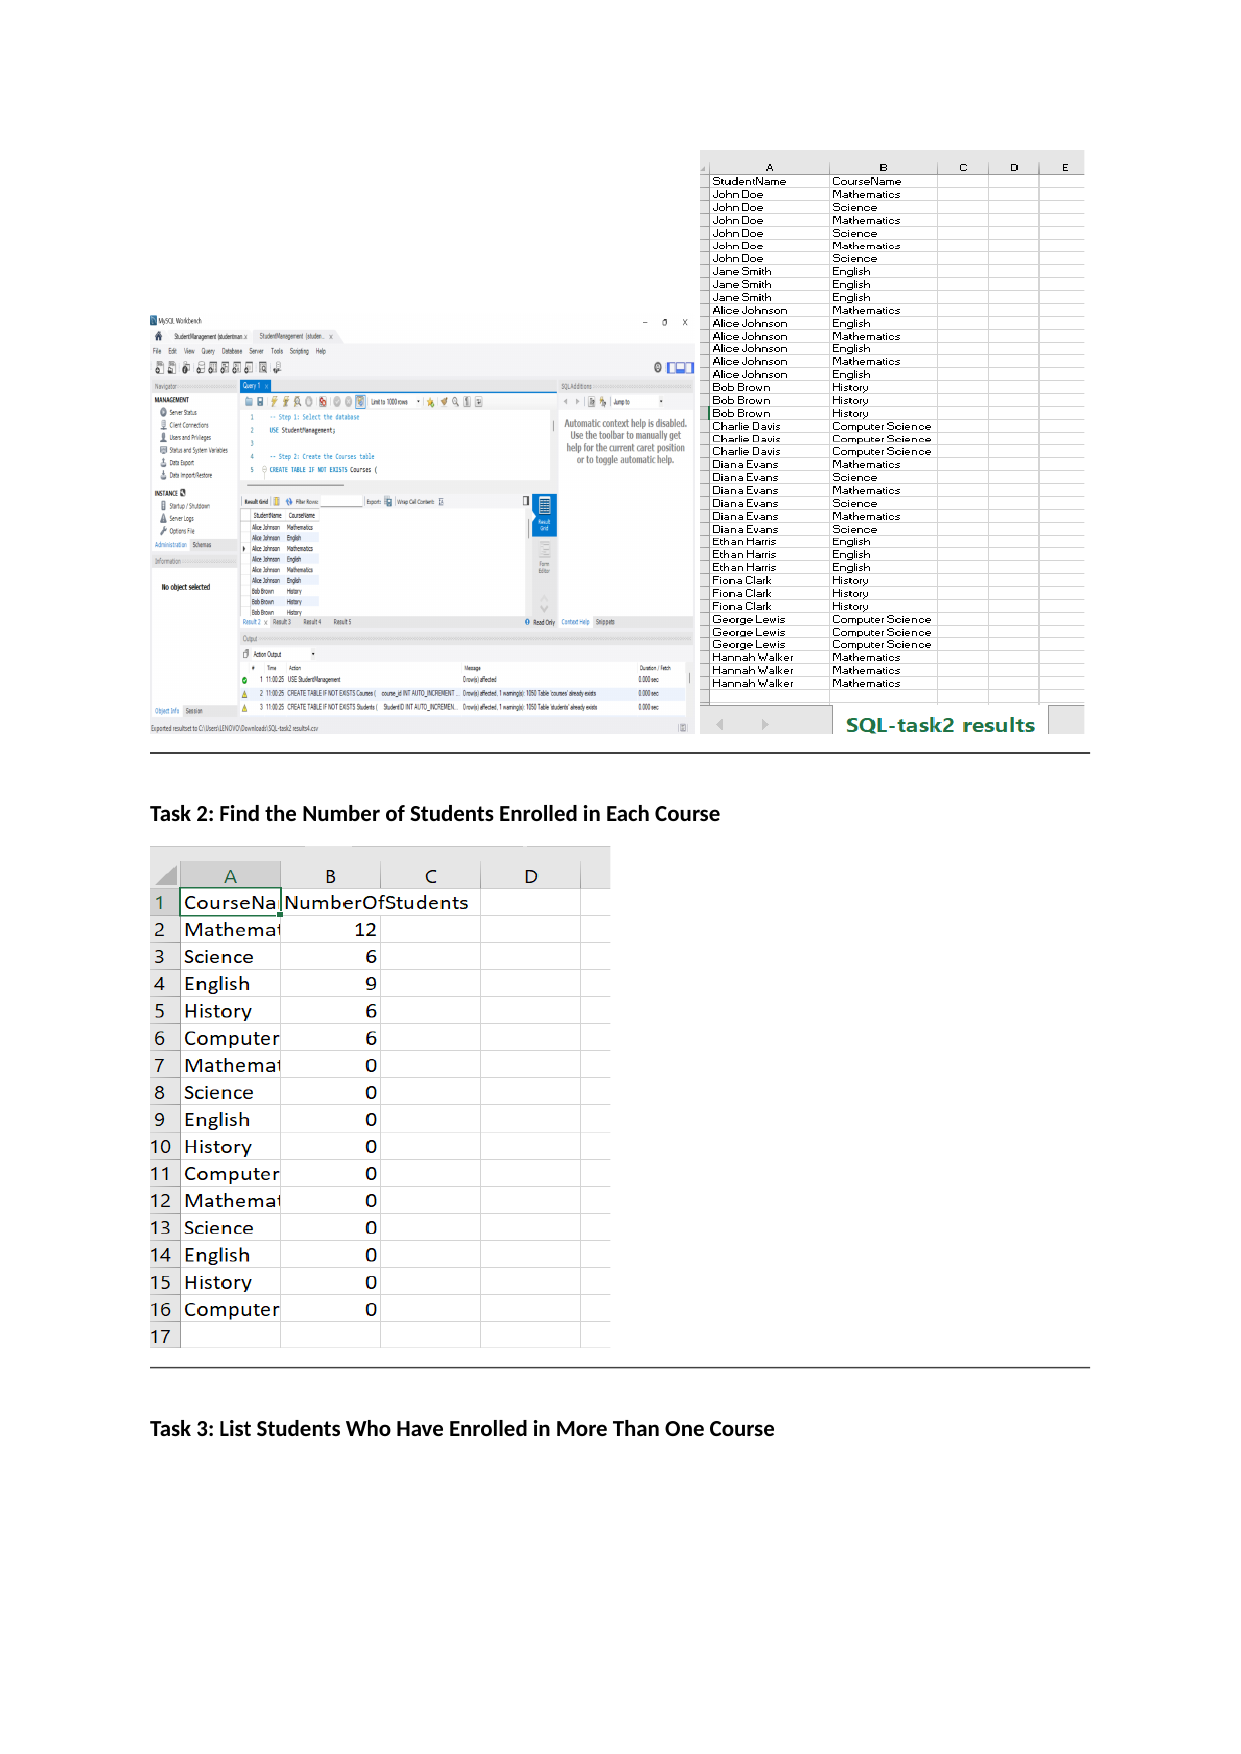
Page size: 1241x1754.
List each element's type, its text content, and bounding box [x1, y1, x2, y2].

picture [700, 150, 1085, 734]
picture [150, 846, 611, 1348]
text Task 3: List Students Who Have Enrolled in More Than One Course [150, 1414, 1090, 1442]
picture [150, 313, 695, 734]
text Task 2: Find the Number of Students Enrolled in Each Course [150, 799, 1090, 827]
